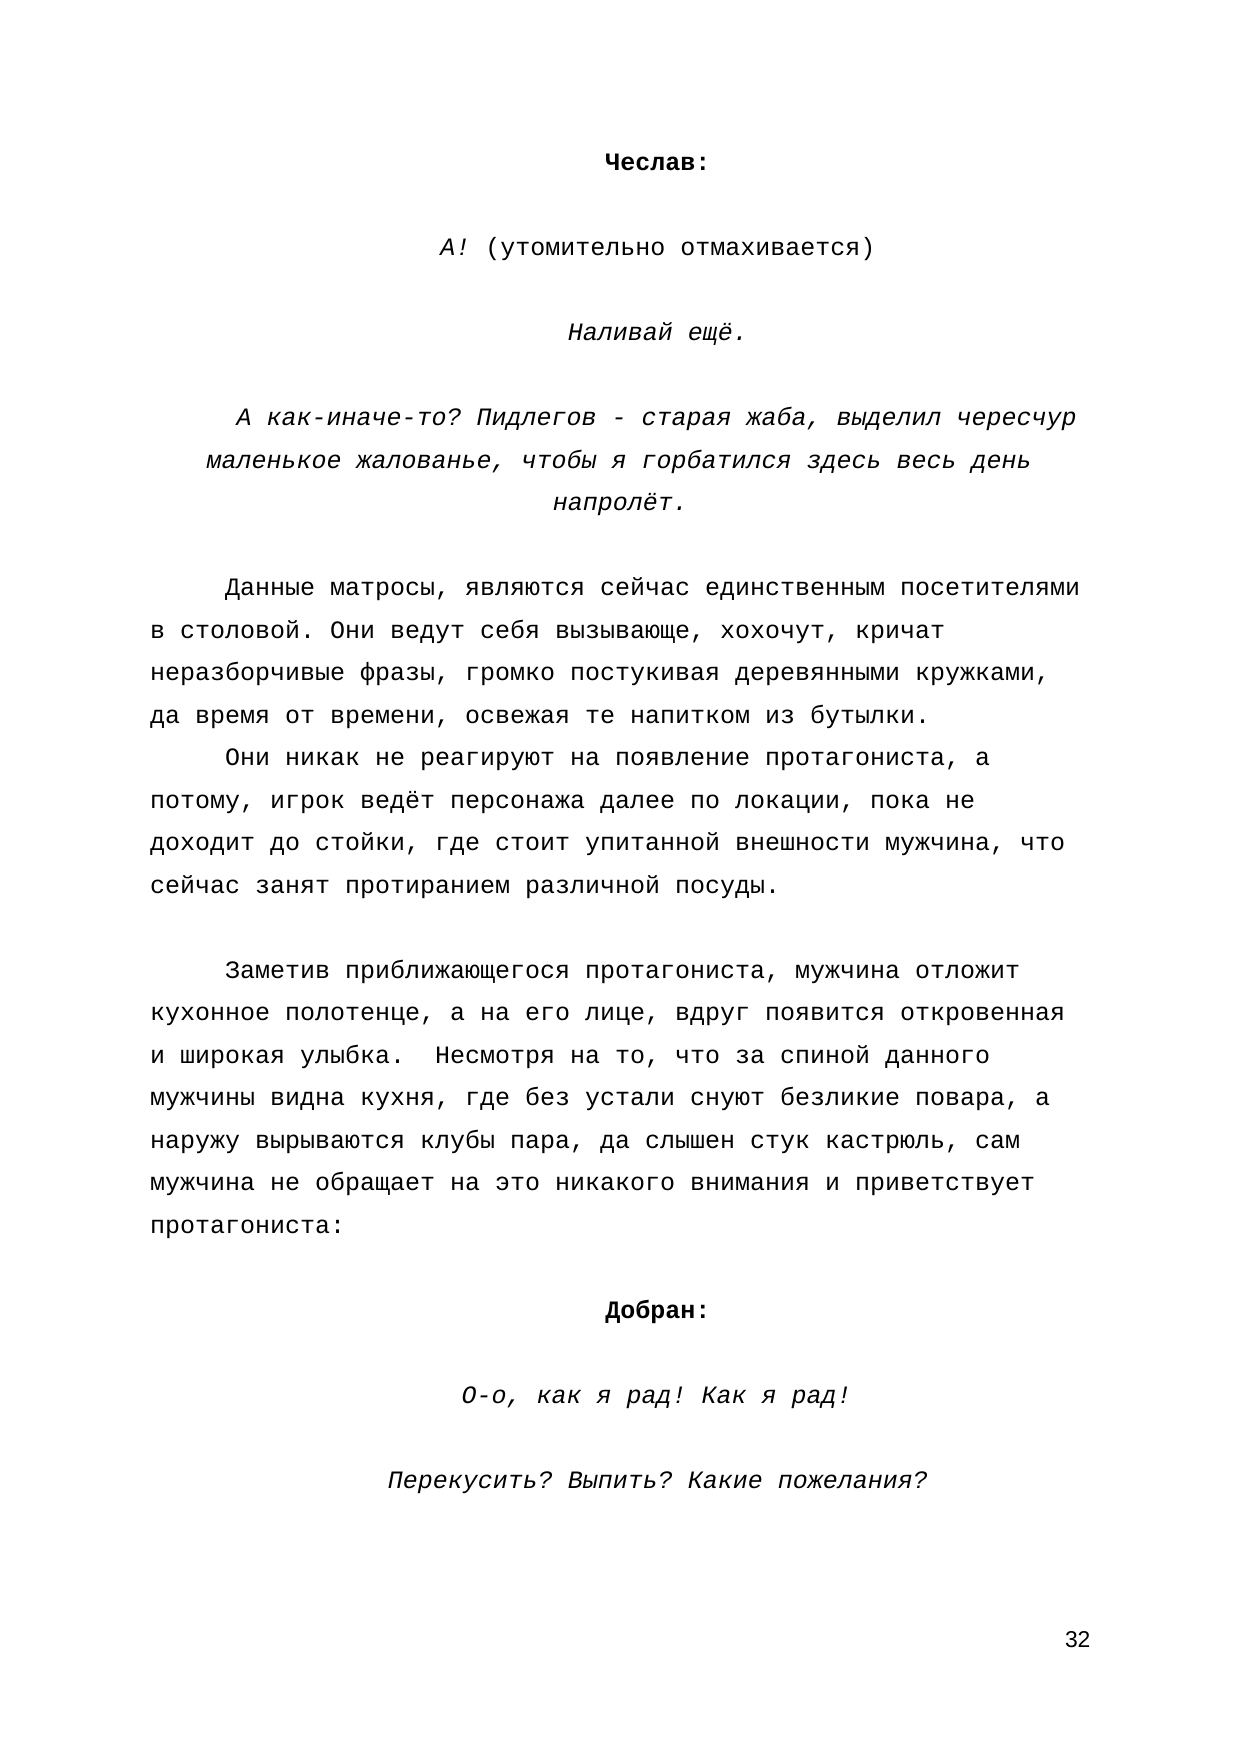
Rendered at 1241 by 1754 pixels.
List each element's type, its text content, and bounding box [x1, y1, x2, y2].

text Наливай ещё. [150, 320, 1090, 348]
text Они никак не реагируют на появление протагониста, а потому, игрок ведёт персонажа далее по локации, пока не доходит до стойки, где стоит упитанной внешности мужчина, что сейчас занят протиранием различной посуды. [150, 745, 1090, 901]
text А! (утомительно отмахивается) [150, 235, 1090, 263]
text Чеслав: [150, 150, 1090, 178]
text Добран: [150, 1297, 1090, 1326]
text Перекусить? Выпить? Какие пожелания? [150, 1467, 1090, 1496]
text Заметив приближающегося протагониста, мужчина отложит кухонное полотенце, а на его лице, вдруг появится откровенная и широкая улыбка. Несмотря на то, что за спиной данного мужчины видна кухня, где без устали снуют безликие повара, а наружу вырываются клубы пара, да слышен стук кастрюль, сам мужчина не обращает на это никакого внимания и приветствует протагониста: [150, 957, 1090, 1241]
text О-о, как я рад! Как я рад! [150, 1382, 1090, 1411]
text А как-иначе-то? Пидлегов - старая жаба, выделил чересчур маленькое жалованье, чтобы я горбатился здесь весь день напролёт. [150, 405, 1090, 518]
text Данные матросы, являются сейчас единственным посетителями в столовой. Они ведут себя вызывающе, хохочут, кричат неразборчивые фразы, громко постукивая деревянными кружками, да время от времени, освежая те напитком из бутылки. [150, 575, 1090, 731]
